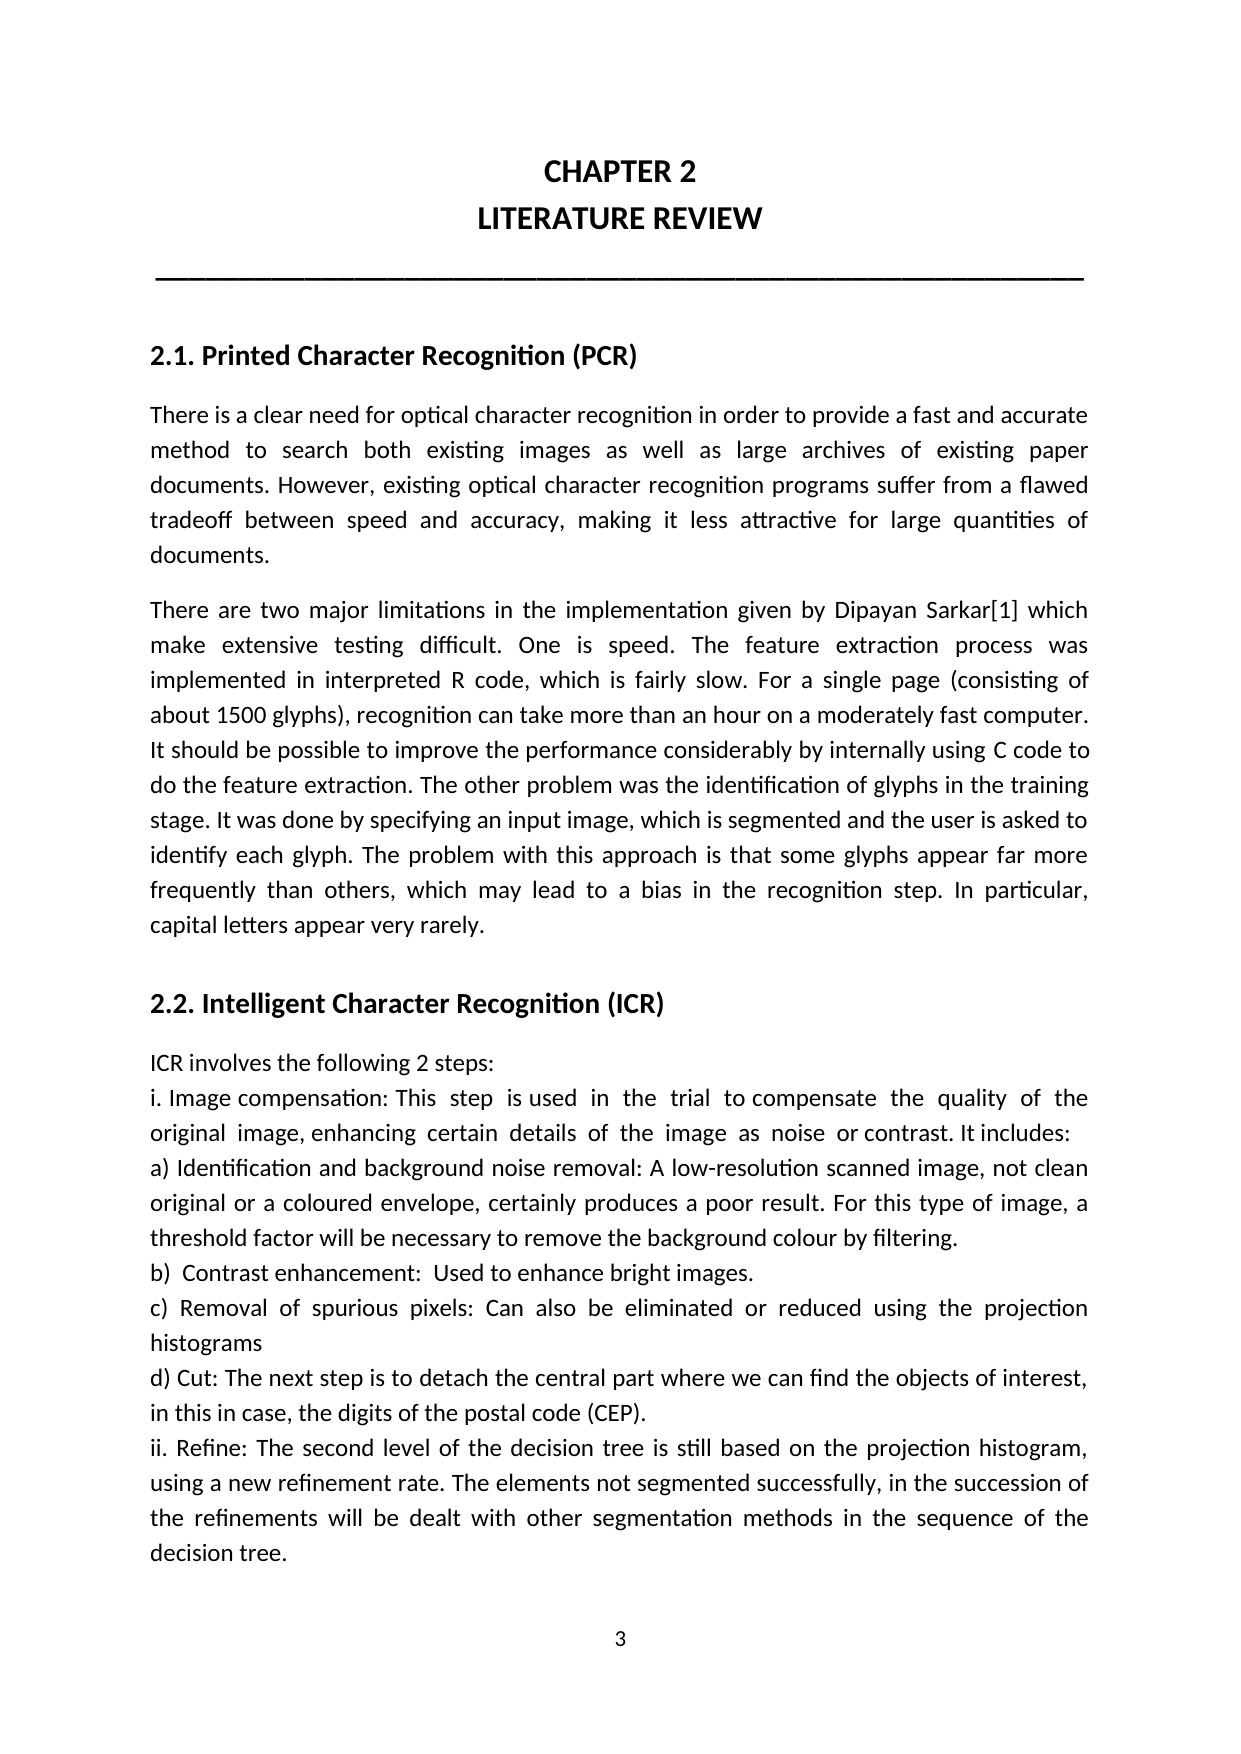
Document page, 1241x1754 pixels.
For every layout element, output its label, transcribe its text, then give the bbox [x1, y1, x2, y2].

text ICR involves the following 2 steps: [150, 1047, 1090, 1078]
text There is a clear need for optical character recognition in order to provide a fast and accurate method to search both existing images as well as large archives of existing paper documents. However, existing optical character recognition programs suffer from a flawed tradeoff between speed and accuracy, making it less attractive for large quantities of documents. [150, 399, 1090, 569]
text 2.2. Intelligent Character Recognition (ICR) [150, 986, 1090, 1021]
text 2.1. Printed Character Recognition (PCR) [150, 337, 1090, 373]
text b) Contrast enhancement: Used to enhance bright images. [150, 1257, 1090, 1288]
text CHAPTER 2 [150, 150, 1090, 191]
text ii. Refine: The second level of the decision tree is still based on the projection histogram, using a new refinement rate. The elements not segmented successfully, in the succession of the refinements will be dealt with other segmentation methods in the sequence of the decision tree. [150, 1432, 1090, 1568]
text a) Identification and background noise removal: A low-resolution scanned image, not clean original or a coloured envelope, certainly produces a poor result. For this type of image, a threshold factor will be necessary to remove the background colour by filtering. [150, 1152, 1090, 1253]
text LITERATURE REVIEW [150, 197, 1090, 237]
text c) Removal of spurious pixels: Can also be eliminated or reduced using the projection histograms [150, 1292, 1090, 1358]
text ________________________________________________________ [150, 243, 1090, 284]
text i. Image compensation: This step is used in the trial to compensate the quality of the original image, enhancing certain details of the image as noise or contrast. It includes: [150, 1082, 1090, 1148]
text d) Cut: The next step is to detach the central part where we can find the objects of interest, in this in case, the digits of the postal code (CEP). [150, 1362, 1090, 1428]
text There are two major limitations in the implementation given by Dipayan Sarkar[1] which make extensive testing difficult. One is speed. The feature extraction process was implemented in interpreted R code, which is fairly slow. For a single page (consisting of about 1500 glyphs), recognition can take more than an hour on a moderately fast computer. It should be possible to improve the performance considerably by internally using C code to do the feature extraction. The other problem was the identification of glyphs in the training stage. It was done by specifying an input image, which is segmented and the user is asked to identify each glyph. The problem with this approach is that some glyphs appear far more frequently than others, which may lead to a bias in the recognition step. In particular, capital letters appear very rarely. [150, 595, 1090, 940]
